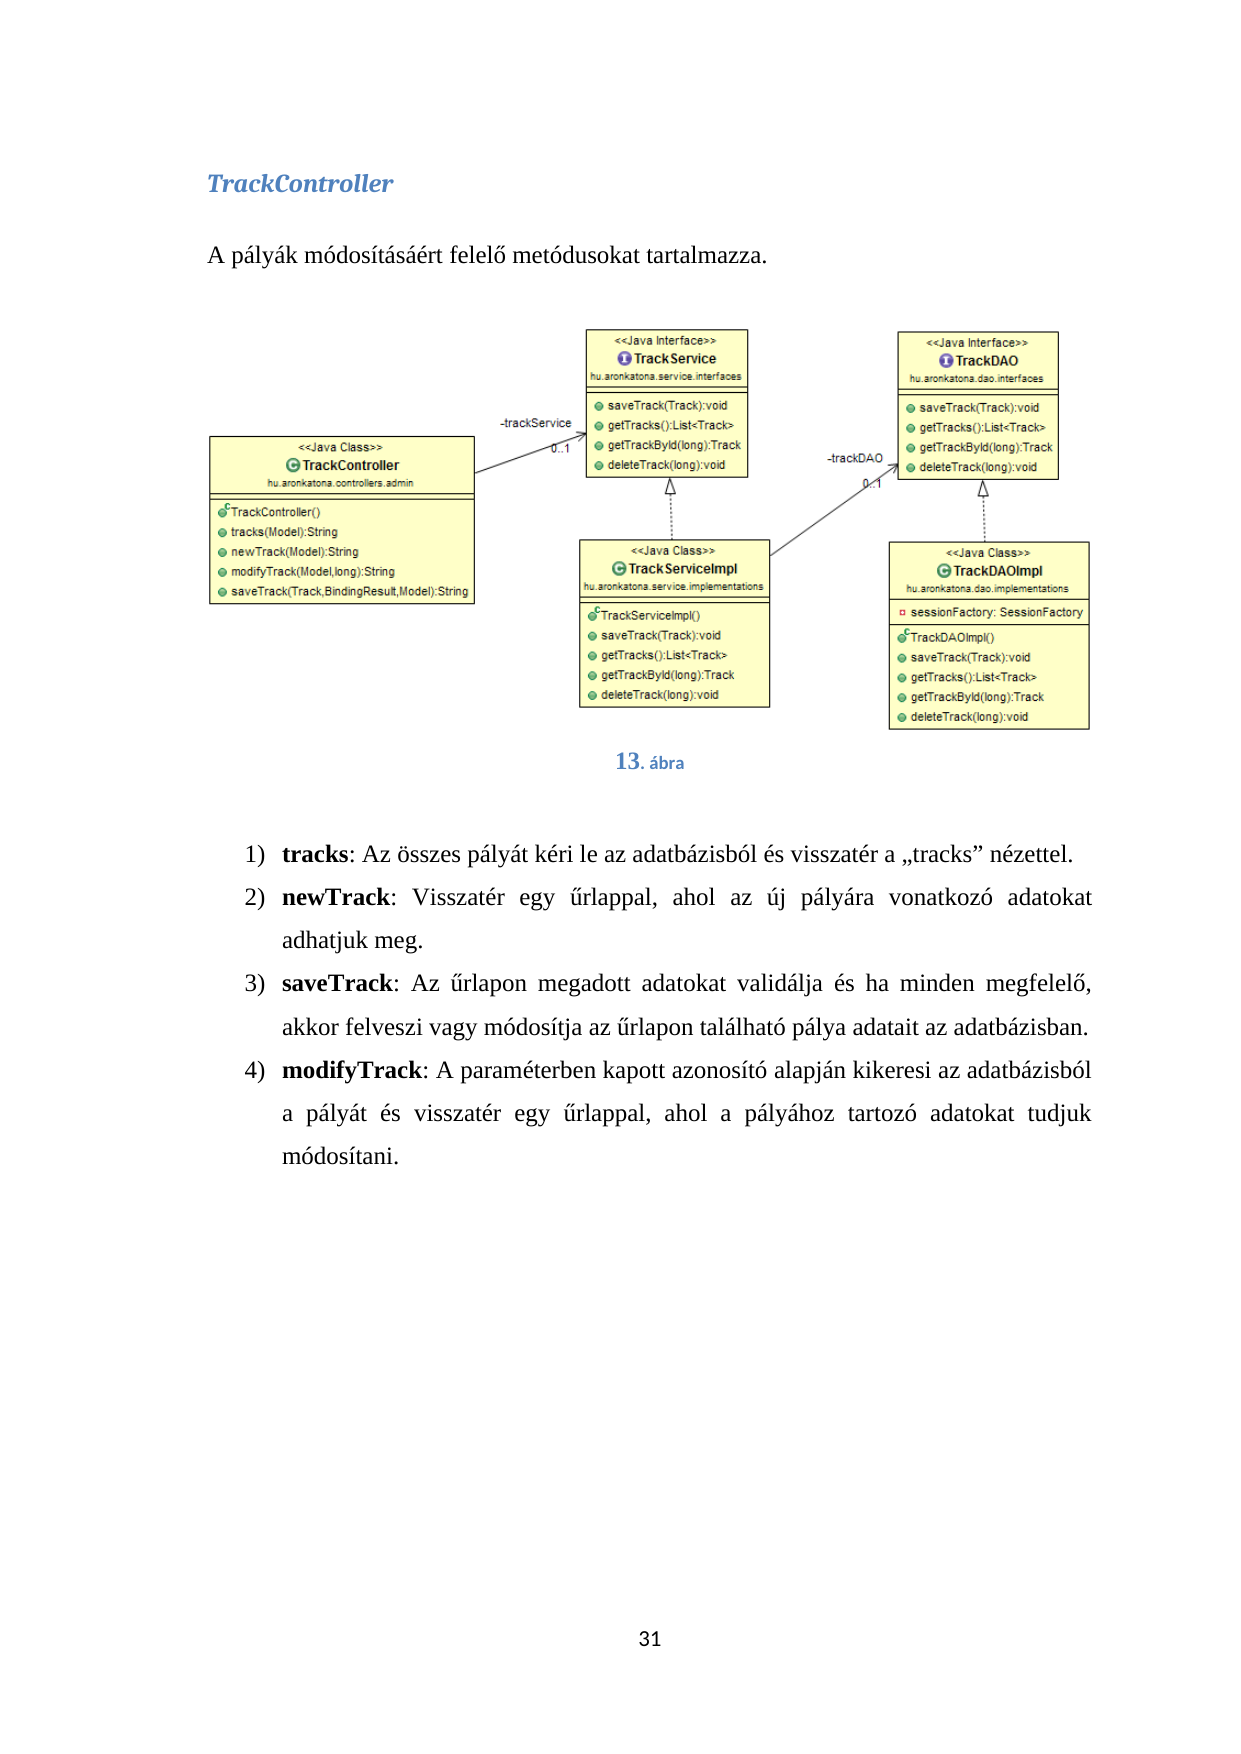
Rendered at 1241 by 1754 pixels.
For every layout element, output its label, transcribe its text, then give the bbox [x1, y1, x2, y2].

picture [206, 326, 1093, 733]
text A pályák módosításáért felelő metódusokat tartalmazza. [207, 241, 1092, 269]
list tracks: Az összes pályát kéri le az adatbázisból és visszatér a „tracks” nézettel. [244, 839, 1092, 868]
list modifyTrack: A paraméterben kapott azonosító alapján kikeresi az adatbázisból a pályát és visszatér egy űrlappal, ahol a pályához tartozó adatokat tudjuk módosítani. [244, 1055, 1092, 1170]
list newTrack: Visszatér egy űrlappal, ahol az új pályára vonatkozó adatokat adhatjuk meg. [244, 882, 1092, 954]
list saveTrack: Az űrlapon megadott adatokat validálja és ha minden megfelelő, akkor felveszi vagy módosítja az űrlapon található pálya adatait az adatbázisban. [244, 968, 1092, 1040]
subtitle TrackController [207, 168, 1092, 198]
text 13. ábra [207, 746, 1092, 775]
